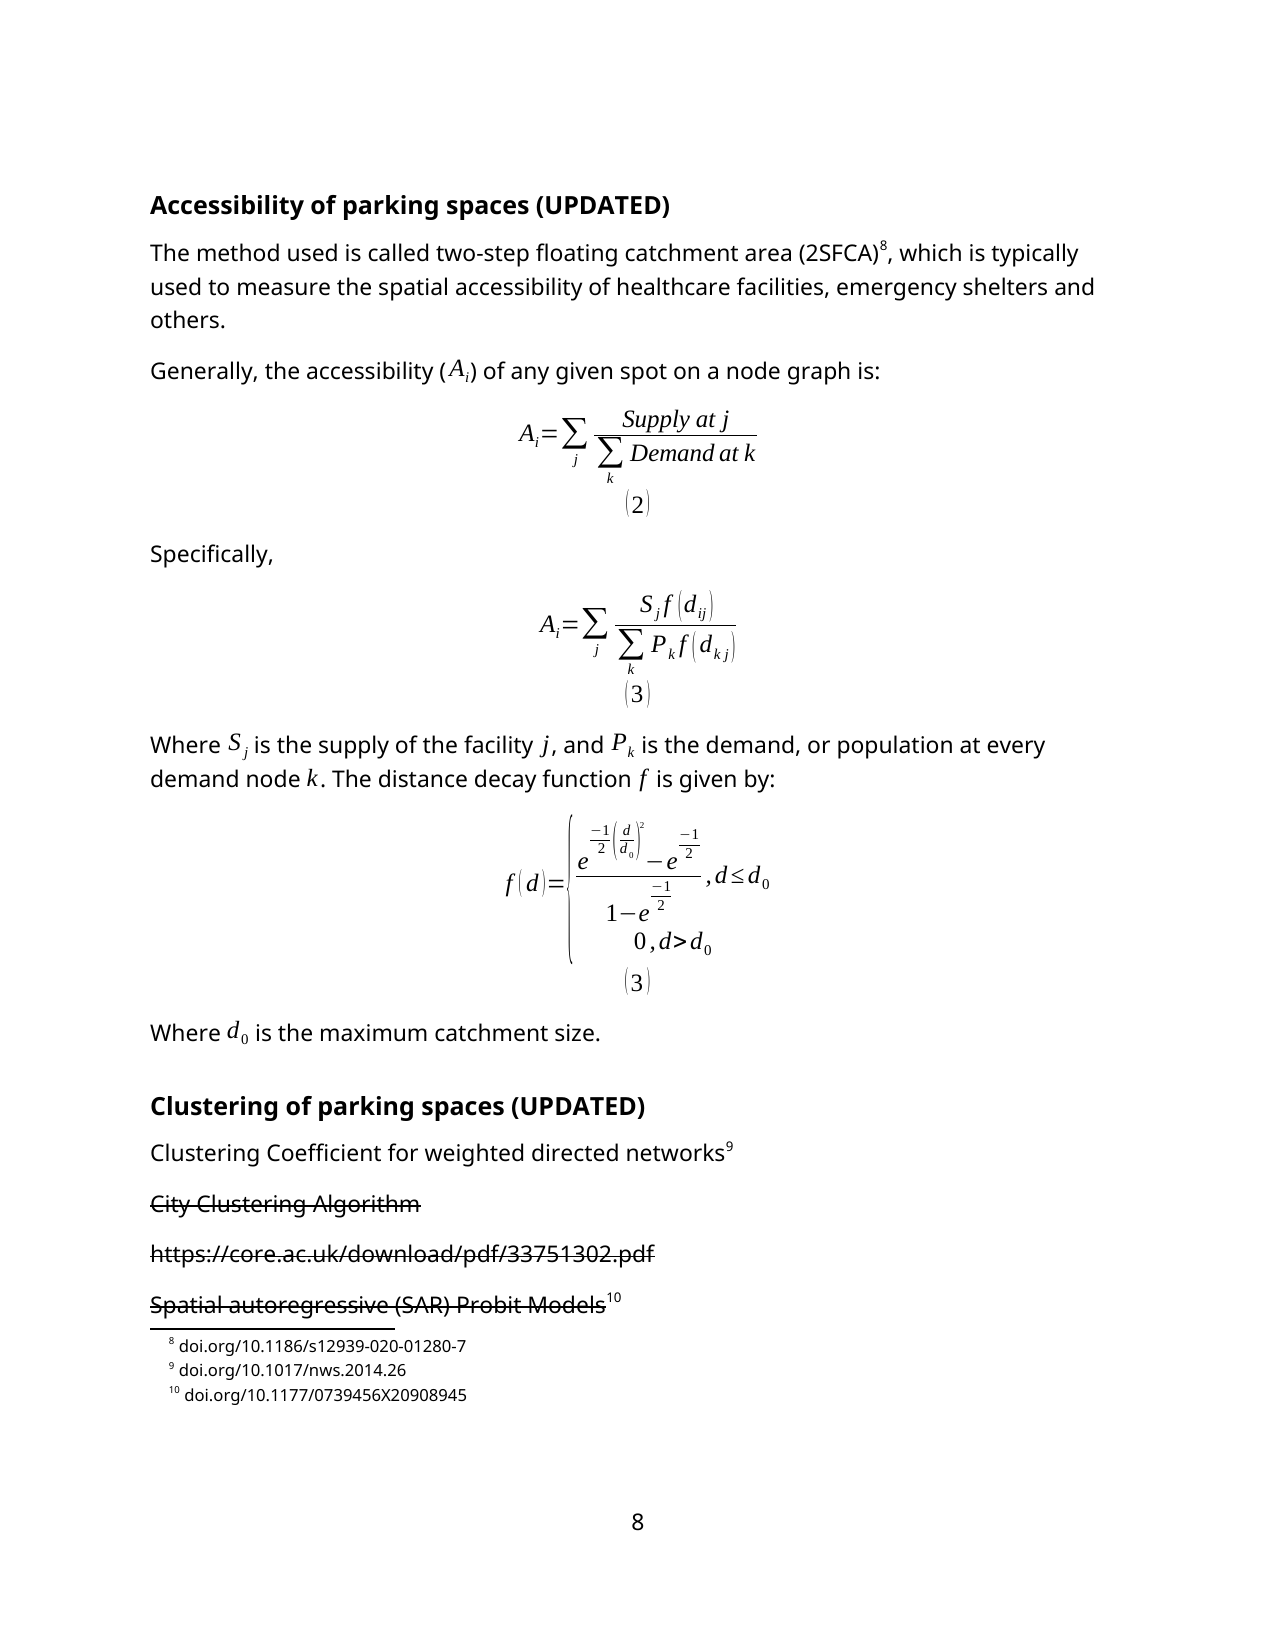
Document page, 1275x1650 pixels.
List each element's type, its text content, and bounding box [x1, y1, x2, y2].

text Spatial autoregressive (SAR) Probit Models [150, 1289, 1125, 1320]
text Where is the supply of the facility , and is the demand, or population at every demand node . The distance decay function is given by: [150, 729, 1125, 794]
text Generally, the accessibility () of any given spot on a node graph is: [150, 355, 1125, 386]
text Clustering Coefficient for weighted directed networks [150, 1137, 1125, 1169]
subtitle Accessibility of parking spaces (UPDATED) [150, 187, 1125, 222]
text Specifically, [150, 538, 1125, 569]
text The method used is called two-step floating catchment area (2SFCA), which is typically used to measure the spatial accessibility of healthcare facilities, emergency shelters and others. [150, 237, 1125, 336]
text https://core.ac.uk/download/pdf/33751302.pdf [150, 1238, 1125, 1269]
subtitle Clustering of parking spaces (UPDATED) [150, 1088, 1125, 1122]
text City Clustering Algorithm [150, 1188, 1125, 1219]
text Where is the maximum catchment size. [150, 1017, 1125, 1048]
